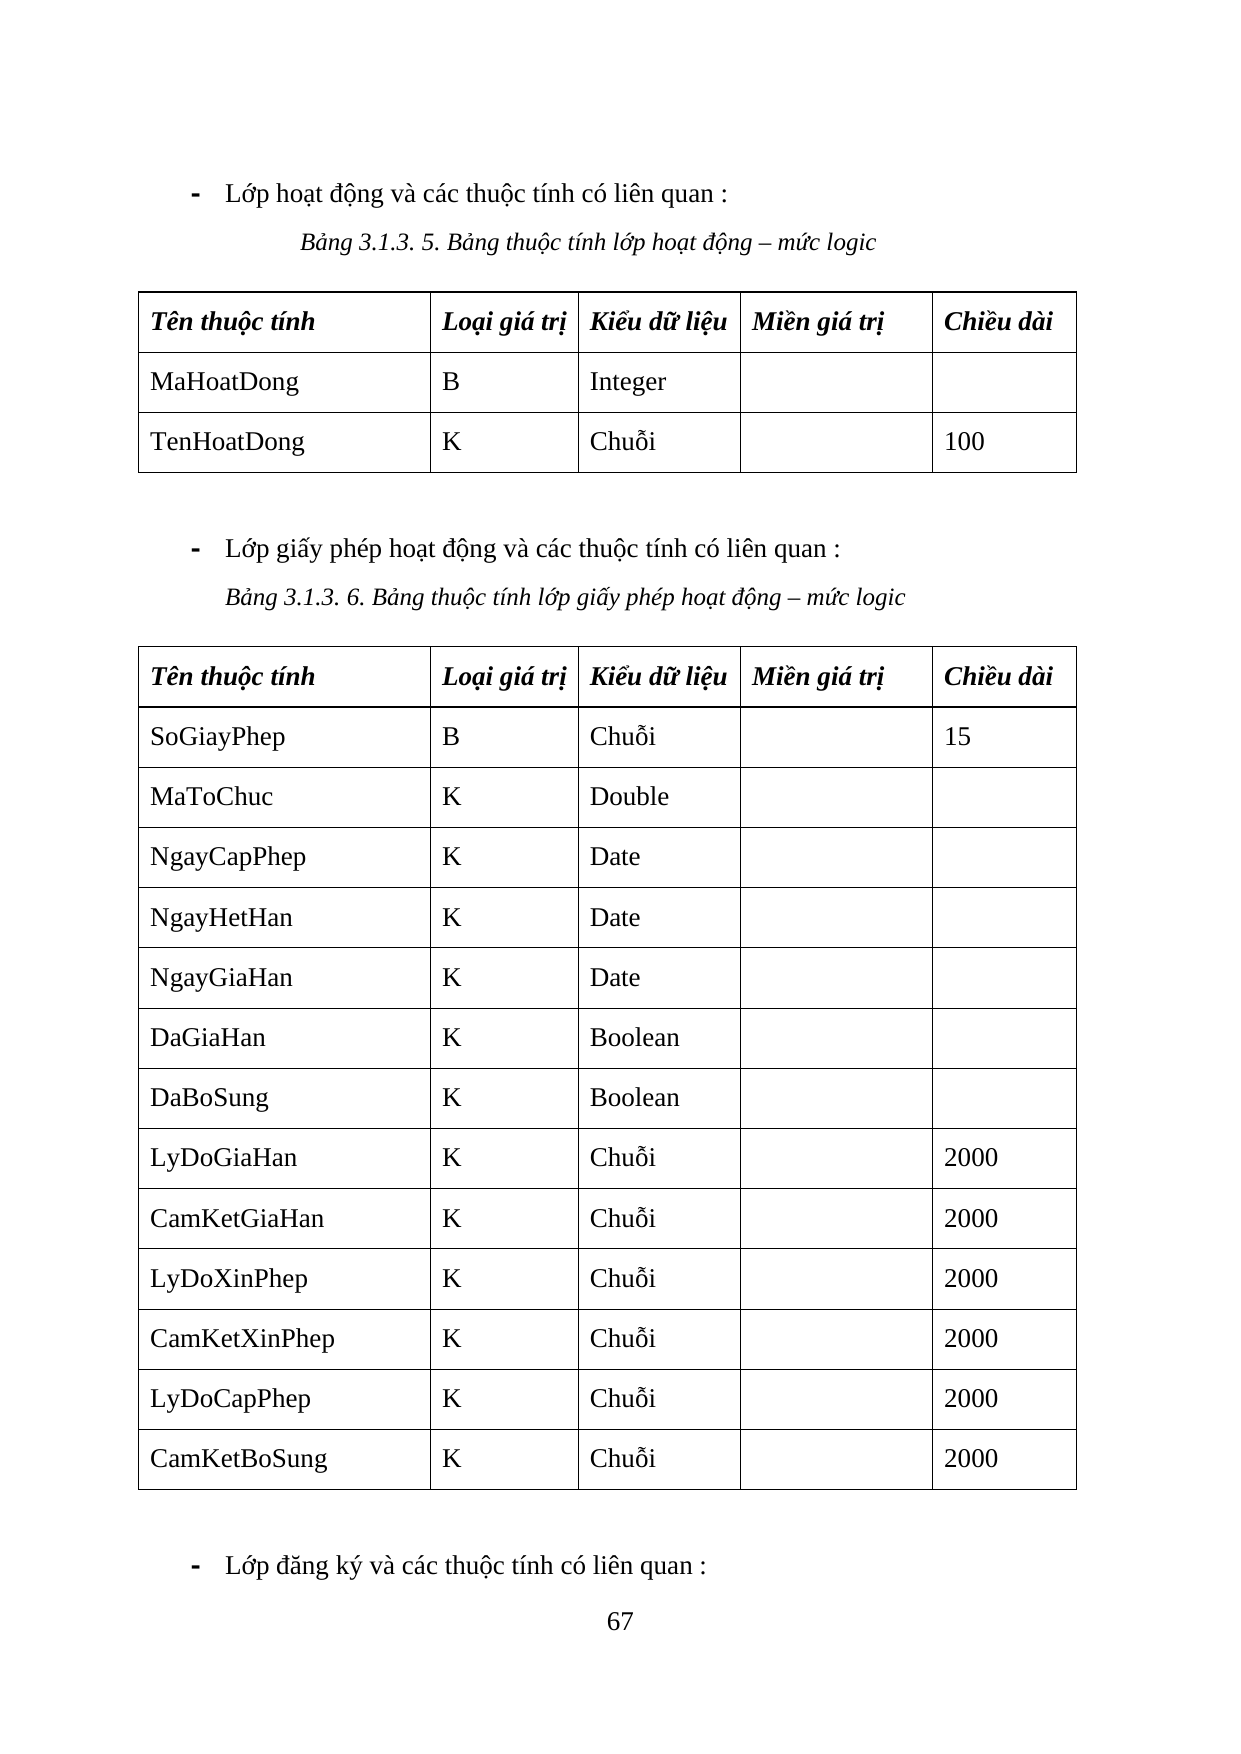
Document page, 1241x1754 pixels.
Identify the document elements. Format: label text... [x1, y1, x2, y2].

list Lớp đăng ký và các thuộc tính có liên quan : [187, 1549, 1090, 1583]
list Lớp giấy phép hoạt động và các thuộc tính có liên quan : [187, 532, 1090, 566]
table_cell K [431, 768, 578, 827]
table_cell B [431, 353, 578, 412]
table_header Kiểu dữ liệu [579, 647, 740, 706]
table_cell K [431, 1189, 578, 1248]
table_cell LyDoGiaHan [139, 1129, 430, 1188]
table_cell Chuỗi [579, 413, 740, 472]
table_cell K [431, 948, 578, 1007]
table_cell 2000 [933, 1370, 1076, 1429]
table_cell Boolean [579, 1069, 740, 1128]
table_header Miền giá trị [741, 293, 932, 352]
table_cell NgayGiaHan [139, 948, 430, 1007]
table_cell 2000 [933, 1430, 1076, 1489]
table_cell NgayHetHan [139, 888, 430, 947]
table_cell K [431, 413, 578, 472]
table_cell 2000 [933, 1129, 1076, 1188]
table_cell [933, 888, 1076, 947]
table_cell [741, 1189, 932, 1248]
table_cell 15 [933, 708, 1076, 767]
table_cell [741, 413, 932, 472]
table_cell Chuỗi [579, 1189, 740, 1248]
table_cell [933, 828, 1076, 887]
table_cell [741, 1430, 932, 1489]
list Lớp hoạt động và các thuộc tính có liên quan : [187, 177, 1090, 211]
table_cell K [431, 1009, 578, 1068]
table_cell [741, 948, 932, 1007]
table_header Loại giá trị [431, 293, 578, 352]
table_cell [741, 1009, 932, 1068]
table_cell 2000 [933, 1189, 1076, 1248]
table_cell Chuỗi [579, 708, 740, 767]
table_cell Chuỗi [579, 1370, 740, 1429]
table_cell [933, 948, 1076, 1007]
table_cell TenHoatDong [139, 413, 430, 472]
table_header Miền giá trị [741, 647, 932, 706]
table_cell Date [579, 888, 740, 947]
table_cell MaHoatDong [139, 353, 430, 412]
table_cell K [431, 1069, 578, 1128]
table_cell DaBoSung [139, 1069, 430, 1128]
table_cell Chuỗi [579, 1129, 740, 1188]
table_cell K [431, 1430, 578, 1489]
table_cell [741, 1129, 932, 1188]
table_cell LyDoCapPhep [139, 1370, 430, 1429]
table_header Tên thuộc tính [139, 647, 430, 706]
table_cell [741, 708, 932, 767]
table_cell [933, 1009, 1076, 1068]
table_cell SoGiayPhep [139, 708, 430, 767]
text Bảng 3.1.3. 6. Bảng thuộc tính lớp giấy phép hoạt động – mức logic [150, 582, 1090, 611]
table_header Chiều dài [933, 293, 1076, 352]
table_cell [933, 353, 1076, 412]
table_cell [741, 828, 932, 887]
table_cell Chuỗi [579, 1430, 740, 1489]
table_cell DaGiaHan [139, 1009, 430, 1068]
table_cell Chuỗi [579, 1249, 740, 1308]
table_cell Boolean [579, 1009, 740, 1068]
table_cell MaToChuc [139, 768, 430, 827]
table_header Kiểu dữ liệu [579, 293, 740, 352]
table_cell Chuỗi [579, 1310, 740, 1369]
table_cell LyDoXinPhep [139, 1249, 430, 1308]
table_cell K [431, 828, 578, 887]
table_header Tên thuộc tính [139, 293, 430, 352]
table_cell NgayCapPhep [139, 828, 430, 887]
table_cell [741, 1310, 932, 1369]
table_cell CamKetXinPhep [139, 1310, 430, 1369]
table_header Loại giá trị [431, 647, 578, 706]
table_cell K [431, 1310, 578, 1369]
table_cell [741, 768, 932, 827]
table_cell Date [579, 828, 740, 887]
table_cell [741, 353, 932, 412]
table_cell K [431, 1249, 578, 1308]
table_cell K [431, 888, 578, 947]
table_header Chiều dài [933, 647, 1076, 706]
table_cell Date [579, 948, 740, 1007]
table_cell Double [579, 768, 740, 827]
table_cell CamKetBoSung [139, 1430, 430, 1489]
table_cell 2000 [933, 1310, 1076, 1369]
table_cell K [431, 1129, 578, 1188]
table_cell CamKetGiaHan [139, 1189, 430, 1248]
table_cell [741, 1069, 932, 1128]
table_cell [933, 768, 1076, 827]
table_cell [933, 1069, 1076, 1128]
table_cell K [431, 1370, 578, 1429]
table_cell [741, 888, 932, 947]
text Bảng 3.1.3. 5. Bảng thuộc tính lớp hoạt động – mức logic [150, 227, 1090, 256]
table_cell Integer [579, 353, 740, 412]
table_cell [741, 1370, 932, 1429]
table_cell B [431, 708, 578, 767]
table_cell 2000 [933, 1249, 1076, 1308]
table_cell 100 [933, 413, 1076, 472]
table_cell [741, 1249, 932, 1308]
